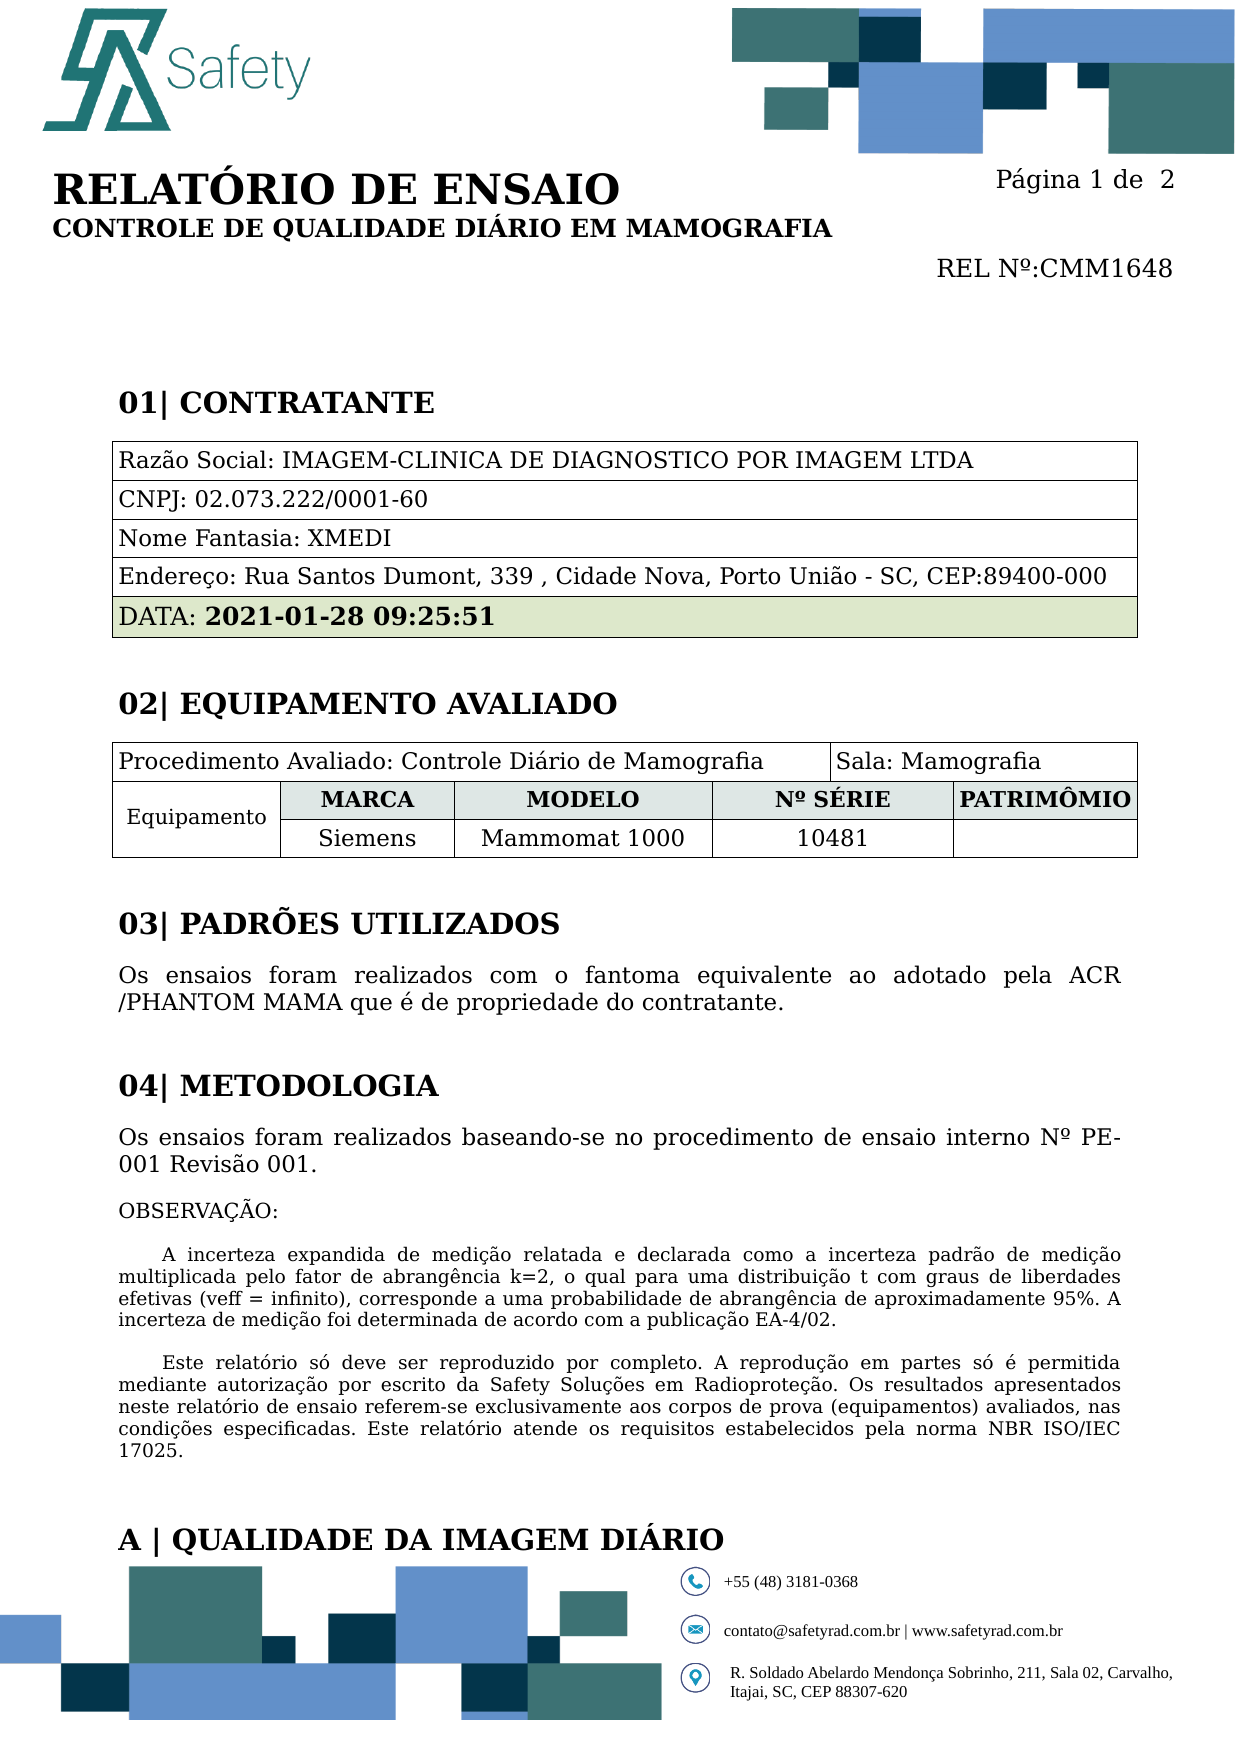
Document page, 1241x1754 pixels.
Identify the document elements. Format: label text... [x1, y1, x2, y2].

table_cell Nº SÉRIE [713, 782, 953, 819]
table_cell Nome Fantasia: XMEDI [113, 520, 1137, 557]
table_cell CNPJ: 02.073.222/0001-60 [113, 481, 1137, 518]
text OBSERVAÇÃO: [118, 1199, 1122, 1223]
text A | QUALIDADE DA IMAGEM DIÁRIO [118, 1523, 1122, 1557]
table_cell Equipamento [113, 782, 280, 857]
table_cell MARCA [281, 782, 454, 819]
picture [680, 1566, 710, 1596]
text Os ensaios foram realizados baseando-se no procedimento de ensaio interno Nº PE-001 Revisão 001. [118, 1124, 1122, 1178]
picture [680, 1614, 710, 1644]
text 04| METODOLOGIA [118, 1069, 1122, 1104]
text 03| PADRÕES UTILIZADOS [118, 907, 1122, 942]
text 01| CONTRATANTE [118, 386, 1122, 420]
picture [680, 1663, 710, 1693]
table_cell Mammomat 1000 [455, 820, 712, 857]
picture [0, 1566, 662, 1720]
table_cell Endereço: Rua Santos Dumont, 339 , Cidade Nova, Porto União - SC, CEP:89400-000 [113, 558, 1137, 596]
table_cell [954, 820, 1137, 857]
picture [731, 8, 1235, 154]
text A incerteza expandida de medição relatada e declarada como a incerteza padrão de medição multiplicada pelo fator de abrangência k=2, o qual para uma distribuição t com graus de liberdades efetivas (veff = infinito), corresponde a uma probabilidade de abrangência de aproximadamente 95%. A incerteza de medição foi determinada de acordo com a publicação EA-4/02. [118, 1244, 1122, 1331]
table_cell DATA: 2021-01-28 09:25:51 [113, 597, 1137, 637]
table_cell 10481 [713, 820, 953, 857]
table_cell PATRIMÔMIO [954, 782, 1137, 819]
text 02| EQUIPAMENTO AVALIADO [118, 687, 1122, 721]
text Os ensaios foram realizados com o fantoma equivalente ao adotado pela ACR /PHANTOM MAMA que é de propriedade do contratante. [118, 962, 1122, 1016]
table_header Razão Social: IMAGEM-CLINICA DE DIAGNOSTICO POR IMAGEM LTDA [113, 442, 1137, 480]
text Este relatório só deve ser reproduzido por completo. A reprodução em partes só é permitida mediante autorização por escrito da Safety Soluções em Radioproteção. Os resultados apresentados neste relatório de ensaio referem-se exclusivamente aos corpos de prova (equipamentos) avaliados, nas condições especificadas. Este relatório atende os requisitos estabelecidos pela norma NBR ISO/IEC 17025. [118, 1352, 1122, 1462]
picture [42, 8, 311, 131]
table_header Sala: Mamografia [831, 743, 1137, 781]
table_cell MODELO [455, 782, 712, 819]
table_header Procedimento Avaliado: Controle Diário de Mamografia [113, 743, 830, 781]
table_cell Siemens [281, 820, 454, 857]
